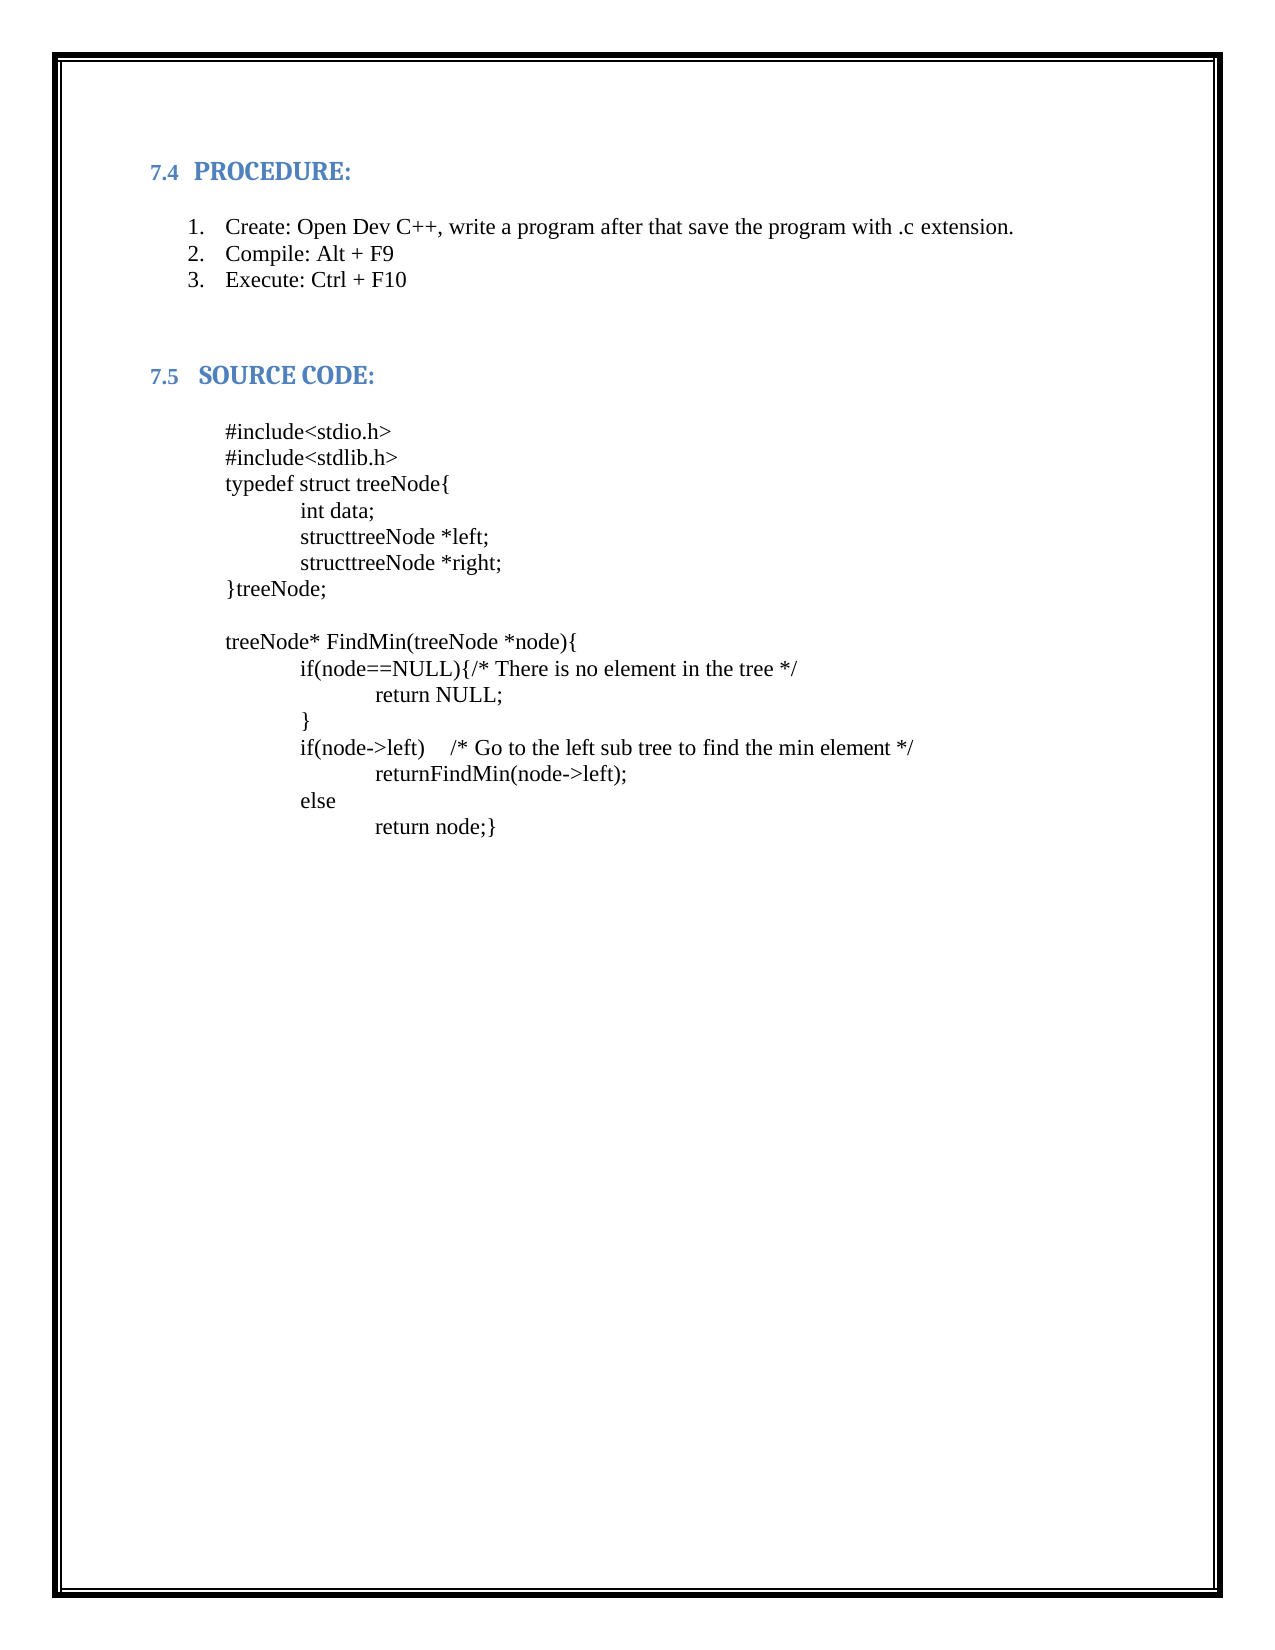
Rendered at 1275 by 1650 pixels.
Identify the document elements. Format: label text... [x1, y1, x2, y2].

text } [300, 708, 1196, 734]
list Create: Open Dev C++, write a program after that save the program with .c extension. [187, 213, 1196, 239]
list Compile: Alt + F9 [187, 239, 1196, 266]
text #include<stdio.h> #include<stdlib.h> typedef struct treeNode{ [225, 418, 456, 497]
text if(node->left) /* Go to the left sub tree to find the min element */ returnFindMin(node->left); [300, 734, 916, 787]
text if(node==NULL){/* There is no element in the tree */ return NULL; [300, 655, 807, 708]
text }treeNode; [225, 576, 1196, 602]
subtitle PROCEDURE: [150, 156, 1196, 187]
subtitle SOURCE CODE: [150, 360, 1196, 392]
text int data; structtreeNode *left; structtreeNode *right; [300, 497, 507, 576]
text treeNode* FindMin(treeNode *node){ [225, 628, 1196, 655]
text else [62, 787, 336, 813]
text return node;} [375, 813, 1196, 839]
list Execute: Ctrl + F10 [187, 266, 1196, 292]
